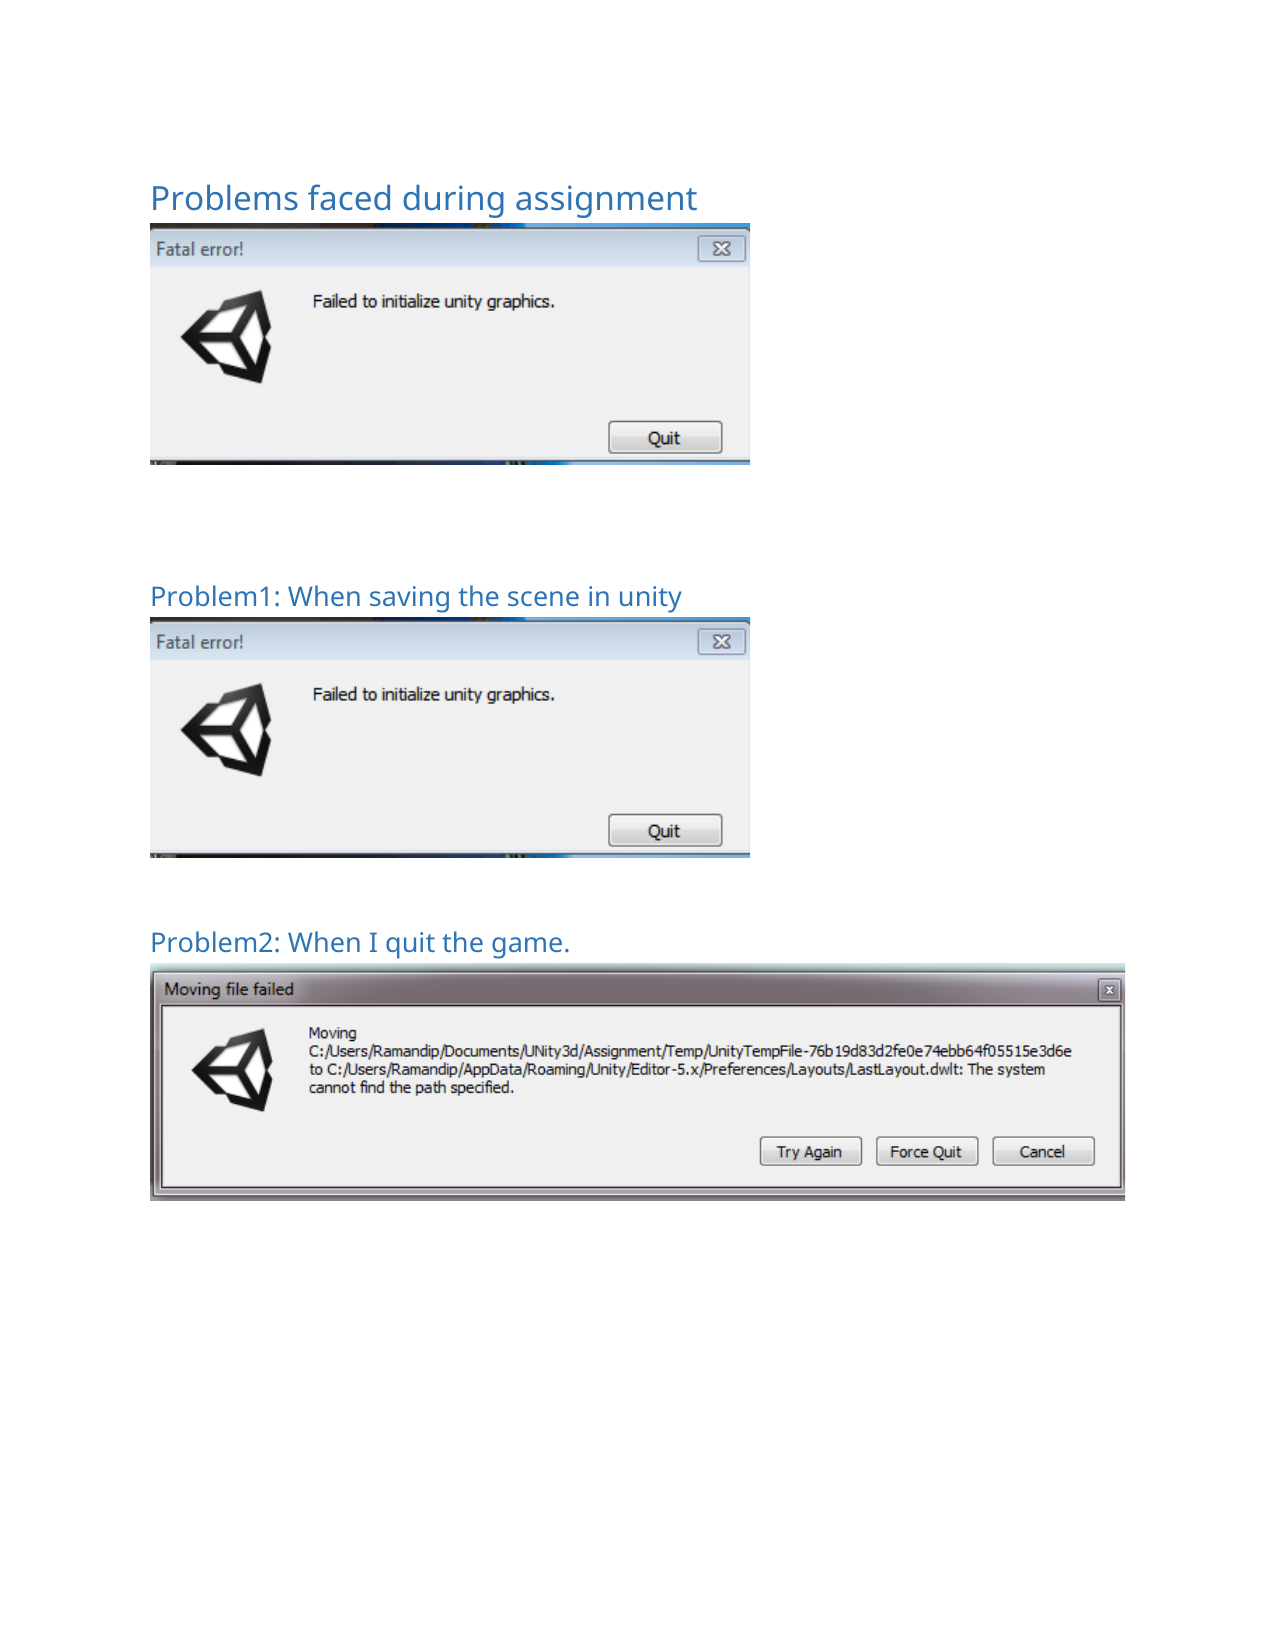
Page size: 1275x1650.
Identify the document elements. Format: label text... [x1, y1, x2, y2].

subtitle Problems faced during assignment [150, 175, 1125, 220]
picture [150, 963, 1125, 1201]
picture [150, 617, 750, 858]
picture [150, 223, 750, 465]
subtitle Problem1: When saving the scene in unity [150, 577, 1125, 614]
subtitle Problem2: When I quit the game. [150, 923, 1125, 960]
